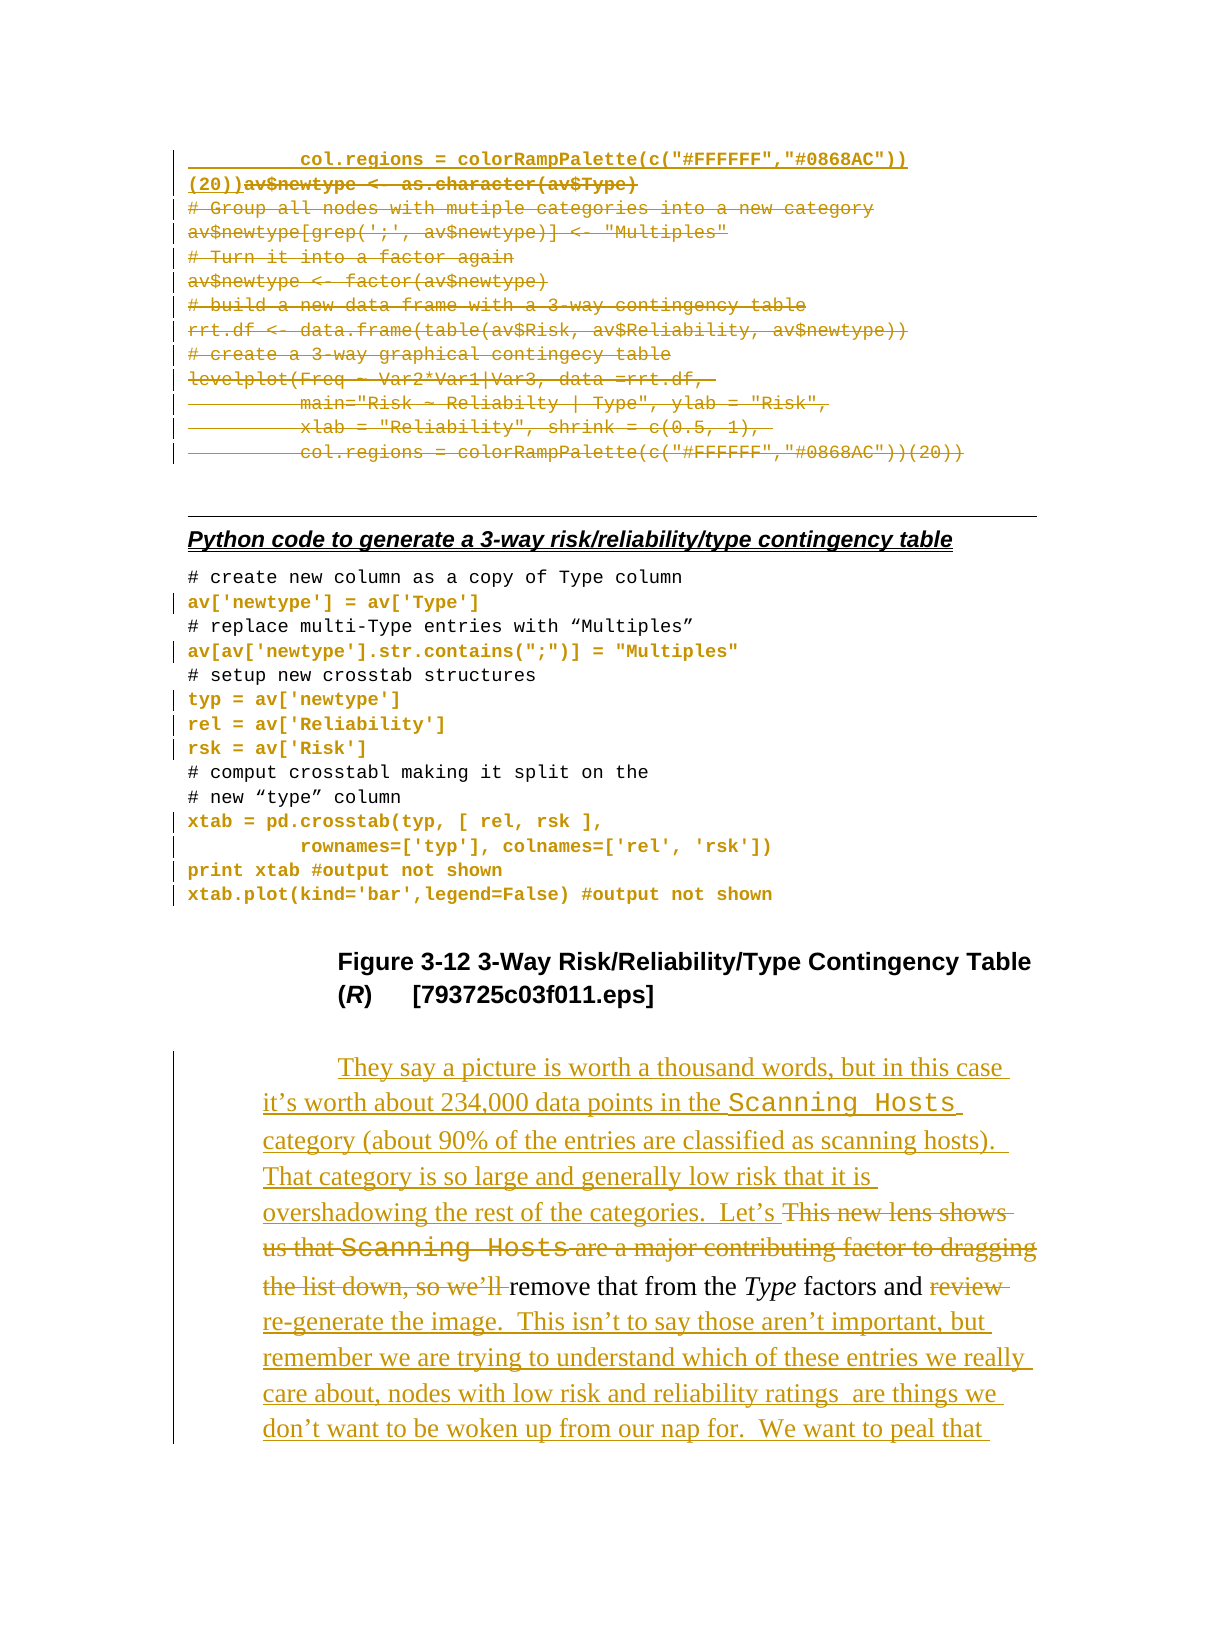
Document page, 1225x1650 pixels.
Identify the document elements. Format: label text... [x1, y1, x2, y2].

text # new “type” column [187, 788, 1037, 809]
text remove that from the Type factors and [262, 1051, 1037, 1249]
text av['newtype'] = av['Type'] [187, 593, 1037, 614]
text Figure 3-12 3-Way Risk/Reliability/Type Contingency Table (R) [793725c03f011.eps] [337, 947, 1037, 1009]
text av[av['newtype'].str.contains(";")] = "Multiples" [187, 641, 1037, 663]
text xtab = pd.crosstab(typ, [ rel, rsk ], [187, 812, 1037, 833]
text # setup new crosstab structures [187, 666, 1037, 687]
text typ = av['newtype'] [187, 690, 1037, 711]
text remove that from the Type factors and [262, 1249, 1037, 1444]
text # comput crosstabl making it split on the [187, 763, 1037, 784]
text # create new column as a copy of Type column [187, 568, 1037, 589]
text # replace multi-Type entries with “Multiples” [187, 617, 1037, 638]
text xtab.plot(kind='bar',legend=False) #output not shown [187, 885, 1037, 906]
title Python code to generate a 3-way risk/reliability/type contingency table [187, 517, 1037, 552]
text rsk = av['Risk'] [187, 739, 1037, 760]
text rownames=['typ'], colnames=['rel', 'rsk']) [187, 836, 1037, 858]
text print xtab #output not shown [187, 861, 1037, 882]
text rel = av['Reliability'] [187, 714, 1037, 736]
